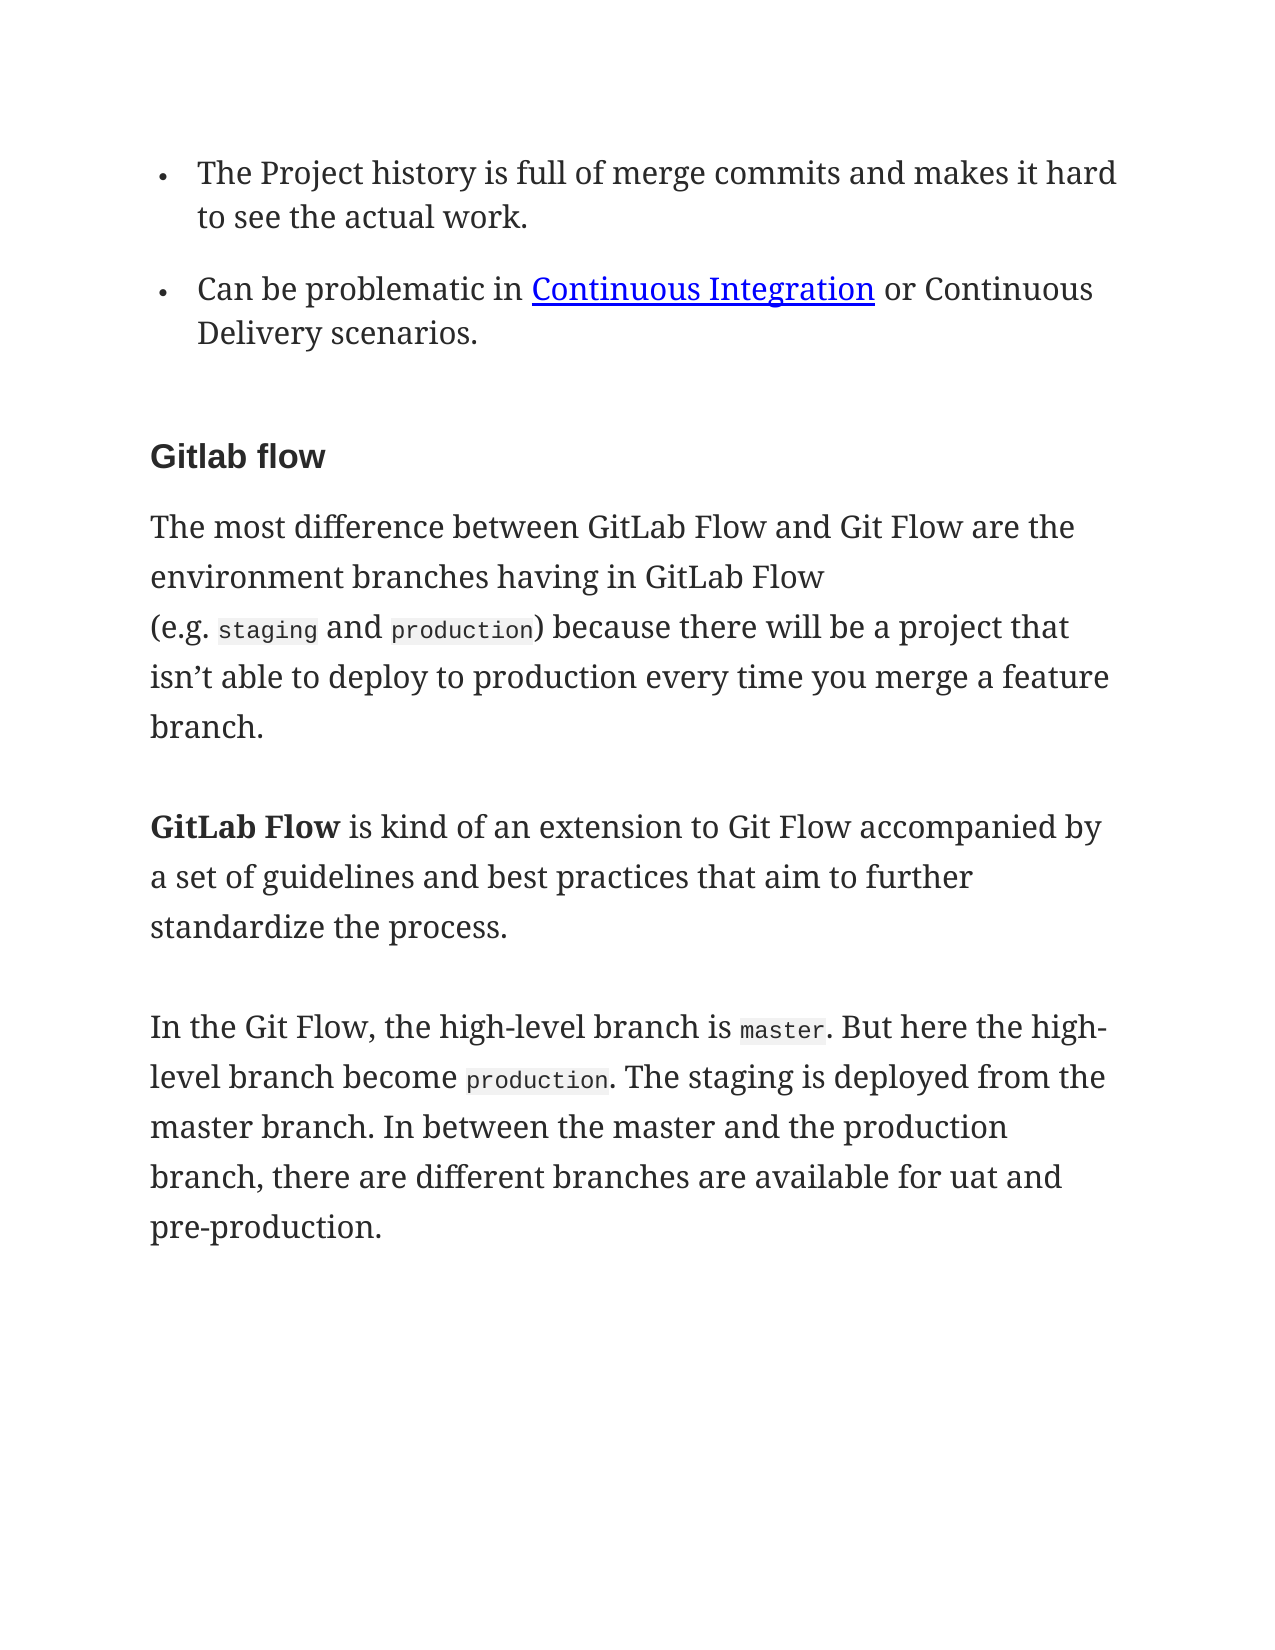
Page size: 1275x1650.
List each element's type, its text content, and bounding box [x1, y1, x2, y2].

text GitLab Flow is kind of an extension to Git Flow accompanied by a set of guidelines and best practices that aim to further standardize the process. [150, 797, 1125, 947]
text The most difference between GitLab Flow and Git Flow are the environment branches having in GitLab Flow (e.g. staging and production) because there will be a project that isn’t able to deploy to production every time you merge a feature branch. [150, 497, 1125, 747]
subtitle Gitlab flow [150, 432, 1125, 476]
list The Project history is full of merge commits and makes it hard to see the actual work. [159, 150, 1125, 237]
text In the Git Flow, the high-level branch is master. But here the high-level branch become production. The staging is deployed from the master branch. In between the master and the production branch, there are different branches are available for uat and pre-production. [150, 997, 1125, 1247]
list Can be problematic in Continuous Integration or Continuous Delivery scenarios. [159, 266, 1125, 353]
